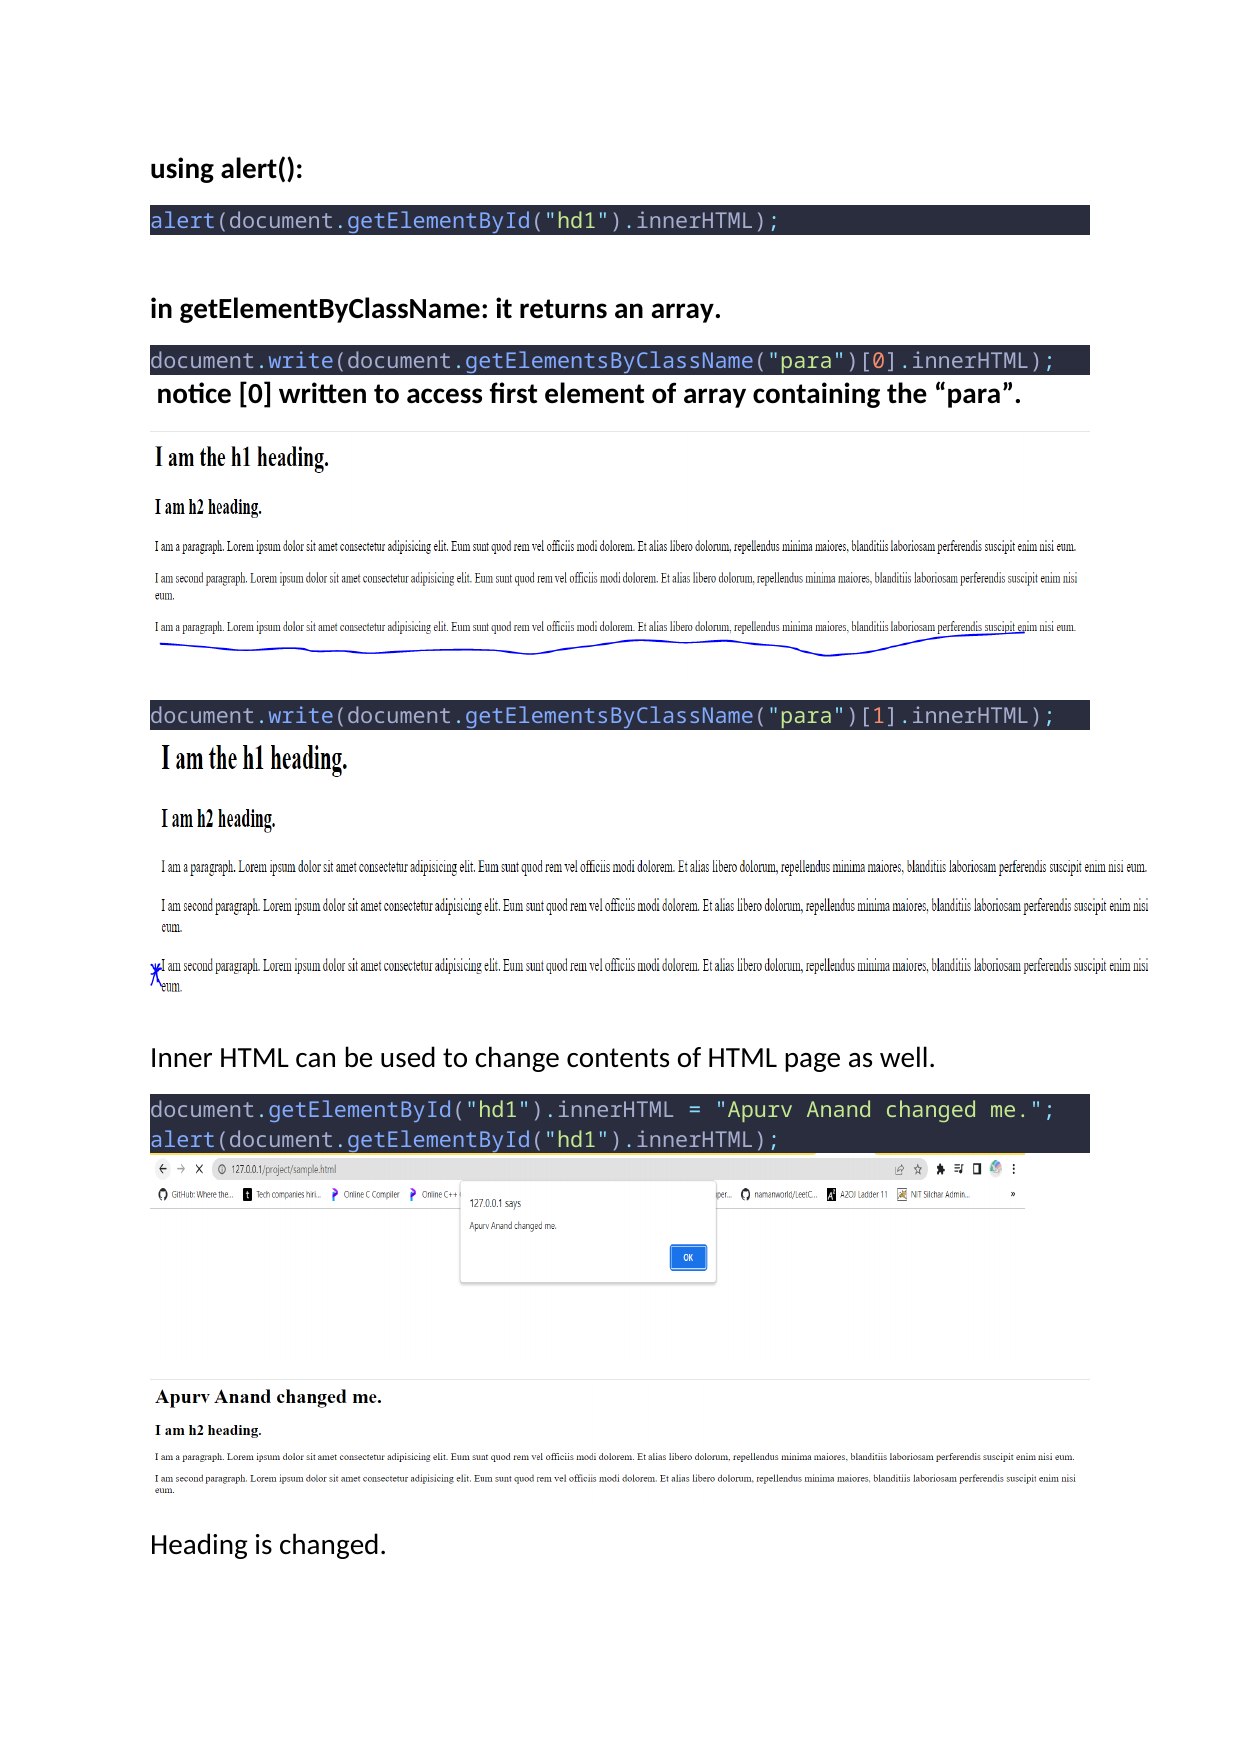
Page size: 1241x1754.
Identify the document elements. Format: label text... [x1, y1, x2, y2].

picture [150, 730, 1175, 1020]
picture [150, 430, 1091, 682]
picture [150, 1153, 1025, 1361]
text alert(document.getElementById("hd1").innerHTML); [150, 1124, 1090, 1153]
text notice [0] written to access first element of array containing the “para”. [150, 375, 1090, 411]
text in getElementByClassName: it returns an array. [150, 290, 1090, 326]
text document.getElementById("hd1").innerHTML = "Apurv Anand changed me."; [150, 1094, 1090, 1124]
text alert(document.getElementById("hd1").innerHTML); [150, 205, 1090, 235]
text using alert(): [150, 150, 1090, 186]
picture [150, 1379, 1091, 1507]
text document.write(document.getElementsByClassName("para")[0].innerHTML); [150, 345, 1090, 375]
text document.write(document.getElementsByClassName("para")[1].innerHTML); [150, 700, 1090, 730]
text Heading is changed. [150, 1526, 1090, 1562]
text Inner HTML can be used to change contents of HTML page as well. [150, 1039, 1090, 1074]
